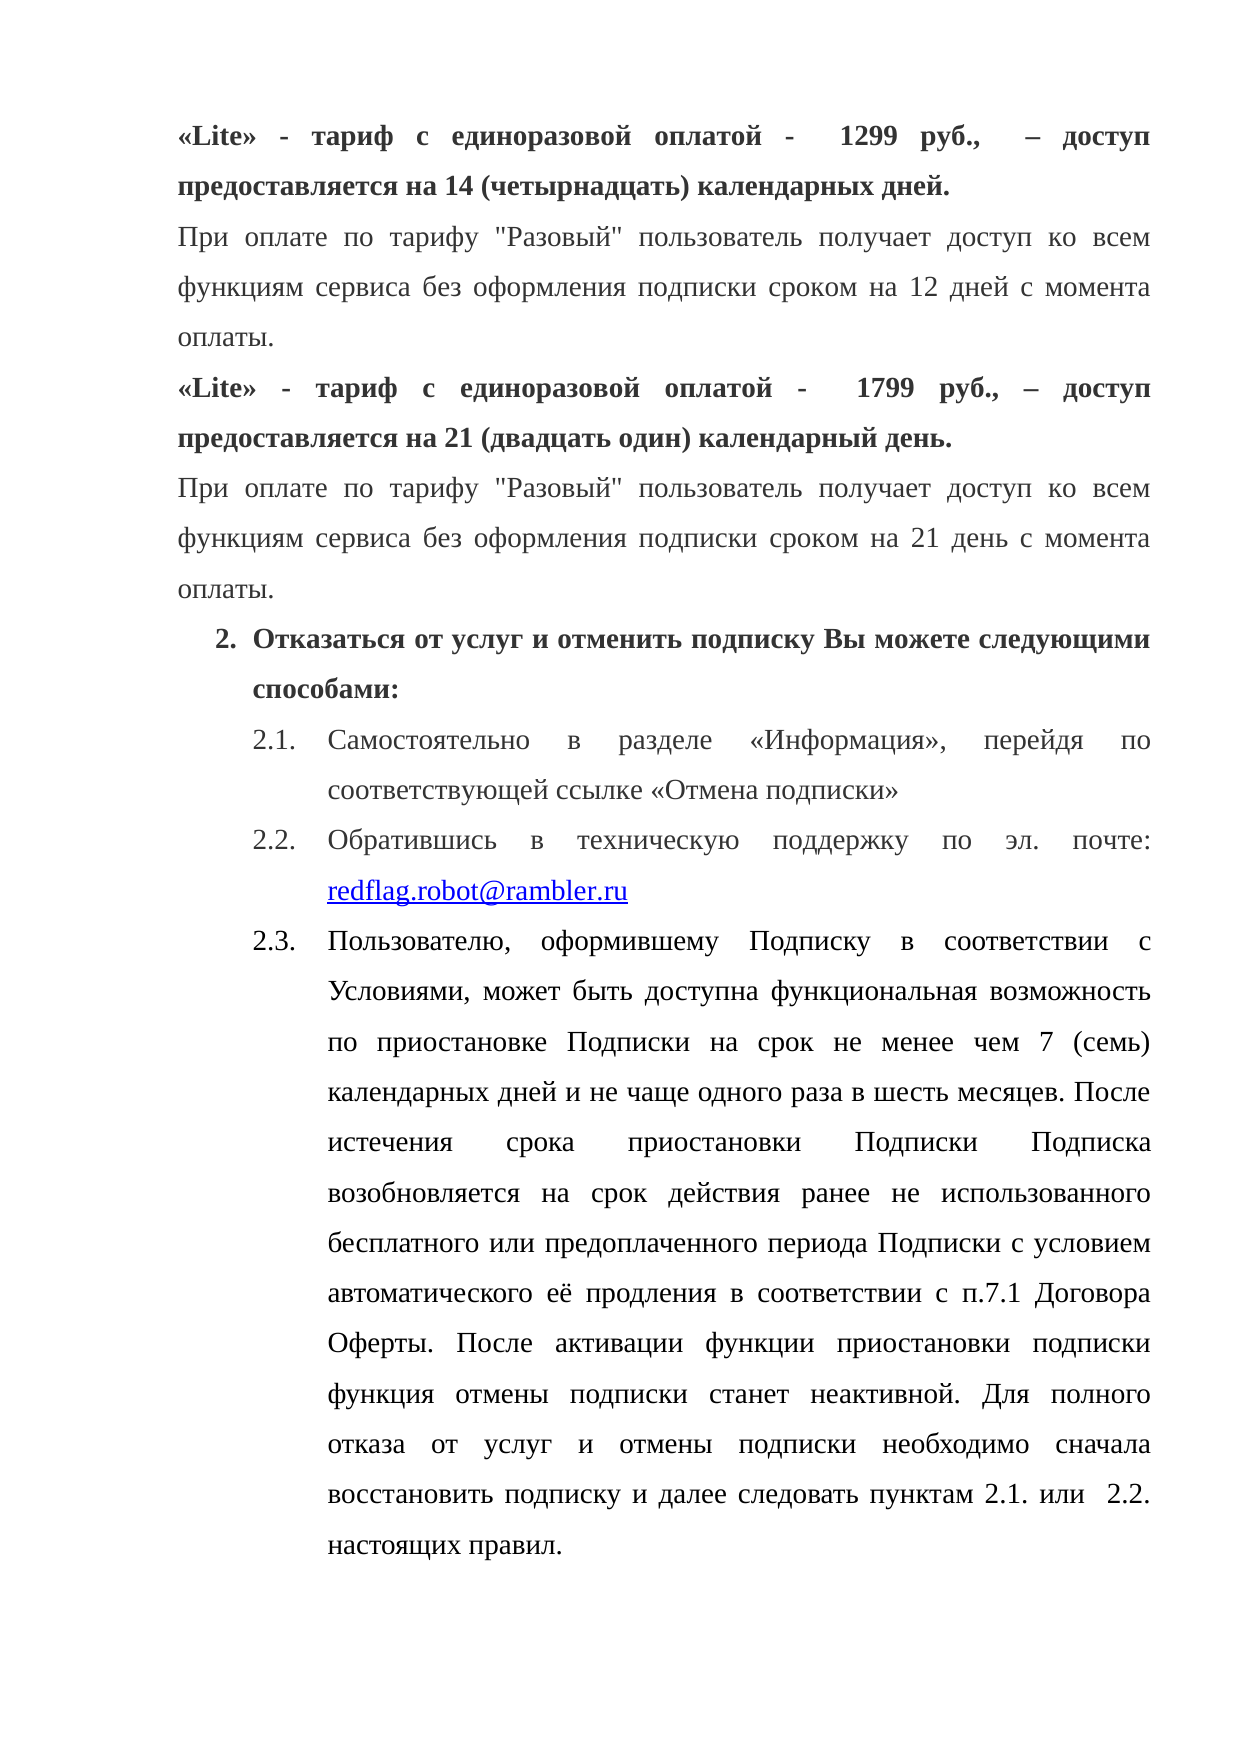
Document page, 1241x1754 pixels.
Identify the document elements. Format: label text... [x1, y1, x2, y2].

list Отказаться от услуг и отменить подписку Вы можете следующими способами: [215, 621, 1152, 705]
list Обратившись в техническую поддержку по эл. почте: redflag.robot@rambler.ru [252, 822, 1152, 906]
text При оплате по тарифу "Разовый" пользователь получает доступ ко всем функциям сервиса без оформления подписки сроком на 12 дней с момента оплаты. [177, 219, 1152, 353]
text «Lite» - тариф с единоразовой оплатой - 1299 руб., – доступ предоставляется на 14 (четырнадцать) календарных дней. [177, 118, 1152, 202]
text При оплате по тарифу "Разовый" пользователь получает доступ ко всем функциям сервиса без оформления подписки сроком на 21 день с момента оплаты. [177, 470, 1152, 604]
list Пользователю, оформившему Подписку в соответствии с Условиями, может быть доступна функциональная возможность по приостановке Подписки на срок не менее чем 7 (семь) календарных дней и не чаще одного раза в шесть месяцев. После истечения срока приостановки Подписки Подписка возобновляется на срок действия ранее не использованного бесплатного или предоплаченного периода Подписки с условием автоматического её продления в соответствии с п.7.1 Договора Оферты. После активации функции приостановки подписки функция отмены подписки станет неактивной. Для полного отказа от услуг и отмены подписки необходимо сначала восстановить подписку и далее следовать пунктам 2.1. или 2.2. настоящих правил. [252, 923, 1152, 1560]
list Самостоятельно в разделе «Информация», перейдя по соответствующей ссылке «Отмена подписки» [252, 722, 1152, 806]
text «Lite» - тариф с единоразовой оплатой - 1799 руб., – доступ предоставляется на 21 (двадцать один) календарный день. [177, 370, 1152, 453]
